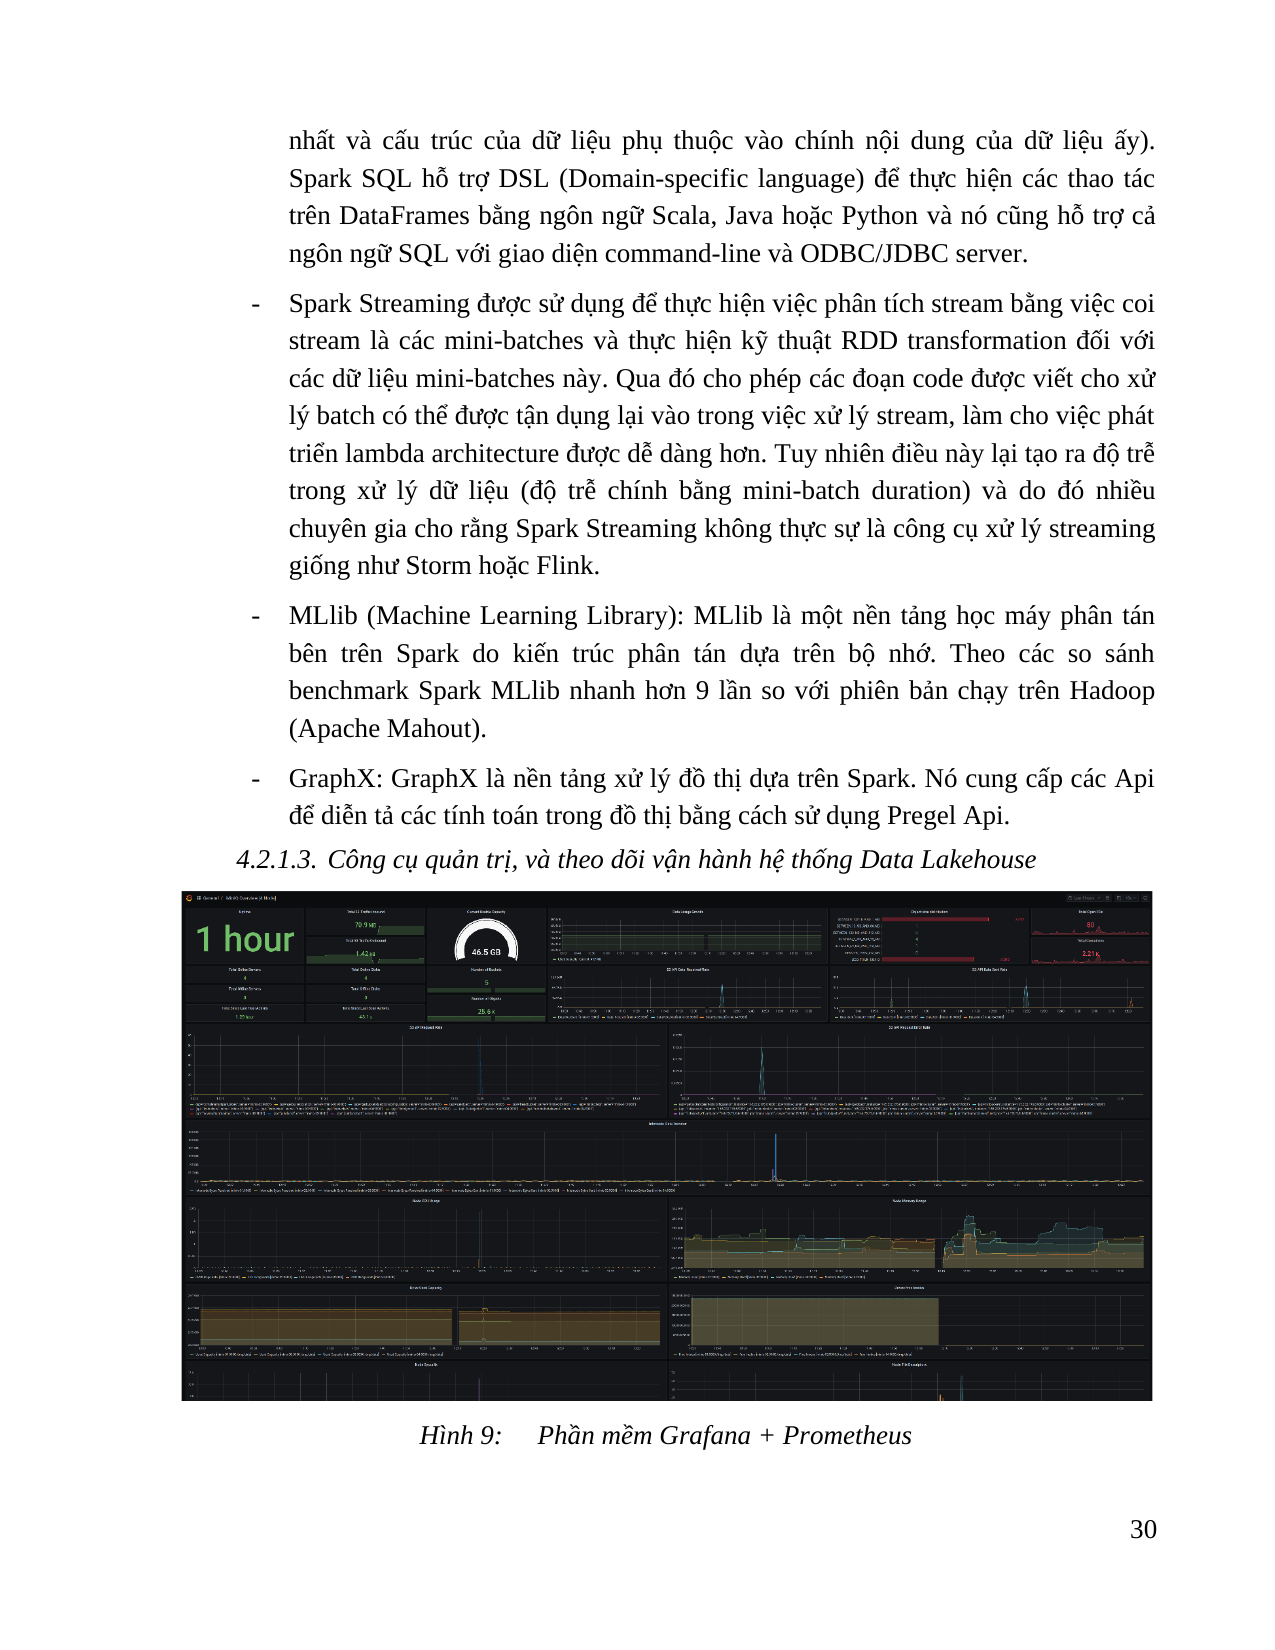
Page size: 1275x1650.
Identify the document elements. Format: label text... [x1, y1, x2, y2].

text Spark Streaming được sử dụng để thực hiện việc phân tích stream bằng việc coi stream là các mini-batches và thực hiện kỹ thuật RDD transformation đối với các dữ liệu mini-batches này. Qua đó cho phép các đoạn code được viết cho xử lý batch có thể được tận dụng lại vào trong việc xử lý stream, làm cho việc phát triển lambda architecture được dễ dàng hơn. Tuy nhiên điều này lại tạo ra độ trễ trong xử lý dữ liệu (độ trễ chính bằng mini-batch duration) và do đó nhiều chuyên gia cho rằng Spark Streaming không thực sự là công cụ xử lý streaming giống như Storm hoặc Flink. [251, 281, 1157, 581]
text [251, 118, 1157, 268]
picture [181, 891, 1153, 1401]
subtitle Công cụ quản trị, và theo dõi vận hành hệ thống Data Lakehouse [177, 843, 1157, 874]
text GraphX: GraphX là nền tảng xử lý đồ thị dựa trên Spark. Nó cung cấp các Api để diễn tả các tính toán trong đồ thị bằng cách sử dụng Pregel Api. [251, 756, 1157, 831]
text MLlib (Machine Learning Library): MLlib là một nền tảng học máy phân tán bên trên Spark do kiến trúc phân tán dựa trên bộ nhớ. Theo các so sánh benchmark Spark MLlib nhanh hơn 9 lần so với phiên bản chạy trên Hadoop (Apache Mahout). [251, 593, 1157, 743]
text Phần mềm Grafana + Prometheus [177, 1419, 1157, 1450]
